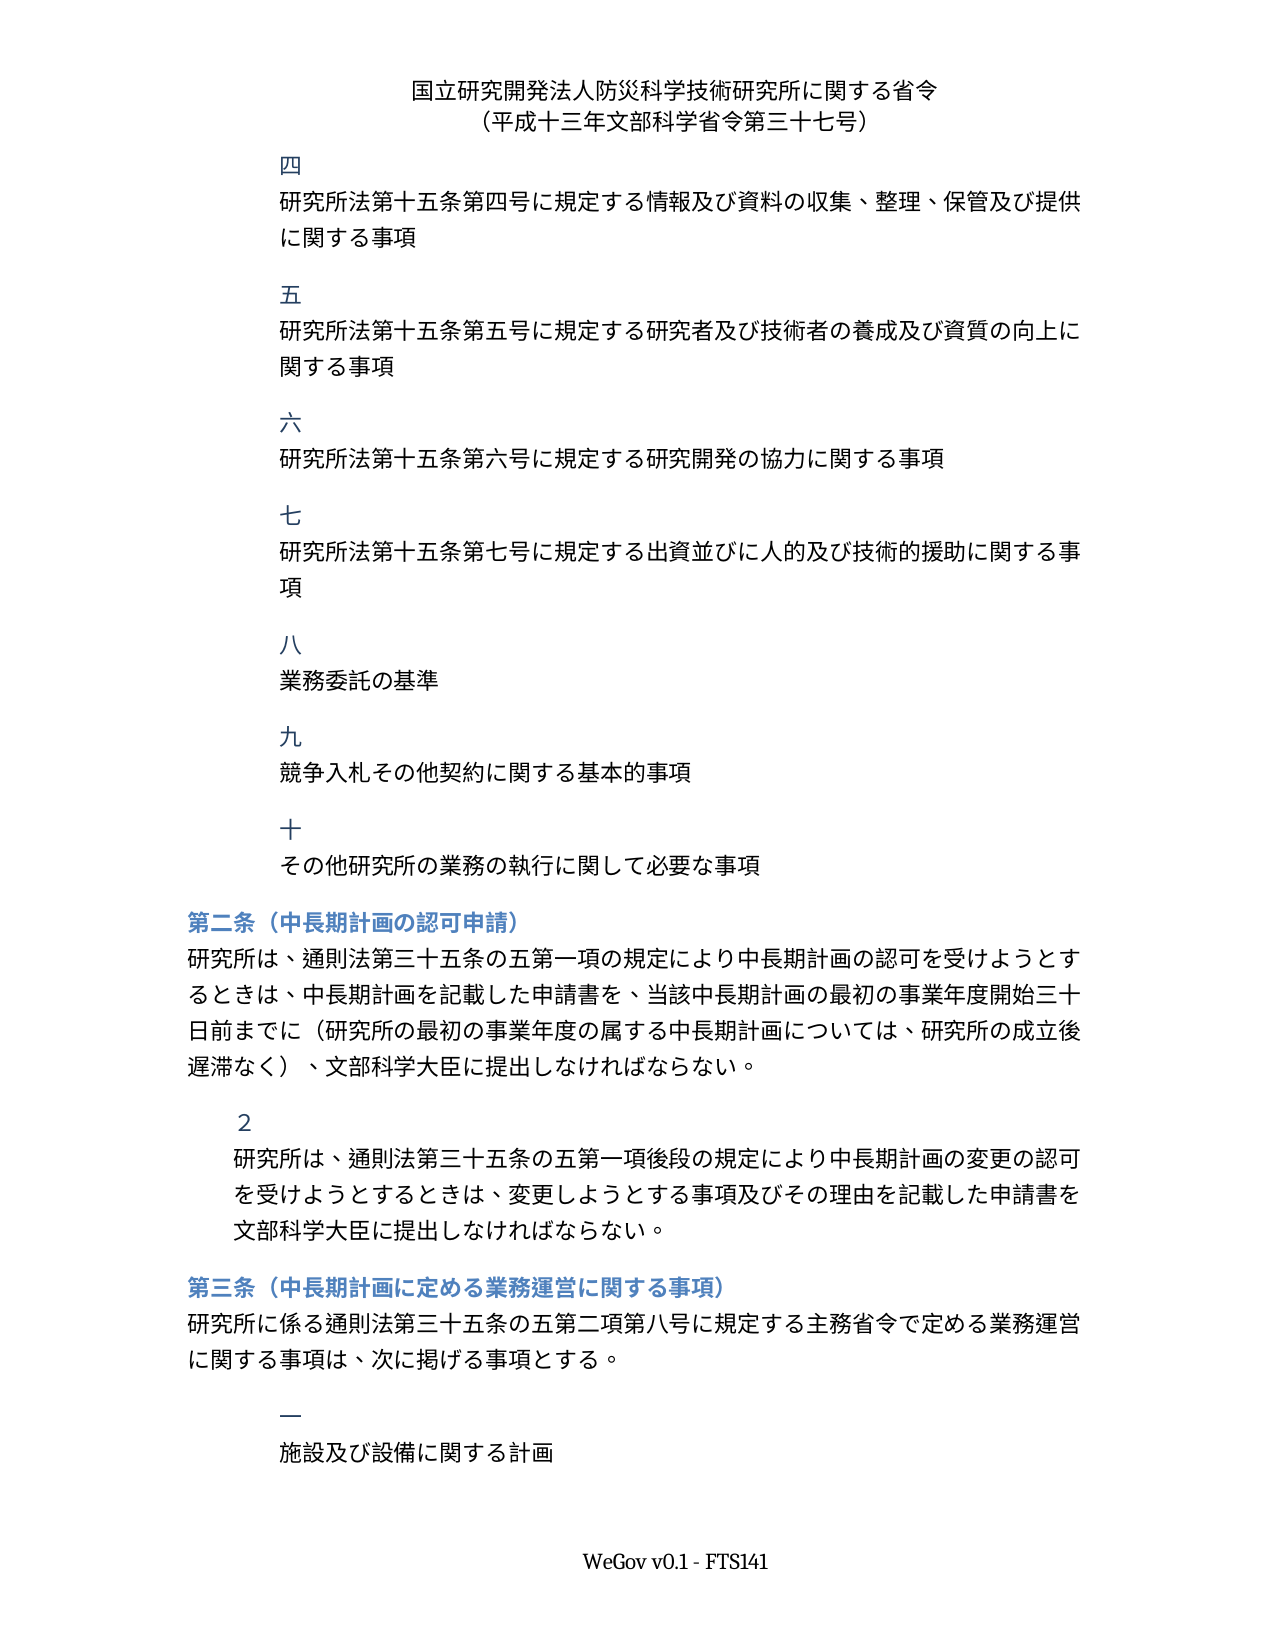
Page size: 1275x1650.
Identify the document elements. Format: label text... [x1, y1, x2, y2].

subtitle ２ [233, 1107, 1087, 1138]
subtitle 六 [279, 407, 1087, 438]
text 競争入札その他契約に関する基本的事項 [279, 757, 1087, 788]
text 研究所法第十五条第四号に規定する情報及び資料の収集、整理、保管及び提供に関する事項 [279, 186, 1087, 253]
text 研究所は、通則法第三十五条の五第一項後段の規定により中長期計画の変更の認可を受けようとするときは、変更しようとする事項及びその理由を記載した申請書を文部科学大臣に提出しなければならない。 [233, 1143, 1087, 1246]
text 研究所法第十五条第五号に規定する研究者及び技術者の養成及び資質の向上に関する事項 [279, 314, 1087, 382]
text 業務委託の基準 [279, 664, 1087, 696]
subtitle 七 [279, 500, 1087, 531]
subtitle 八 [279, 629, 1087, 660]
text その他研究所の業務の執行に関して必要な事項 [279, 850, 1087, 881]
text 研究所に係る通則法第三十五条の五第二項第八号に規定する主務省令で定める業務運営に関する事項は、次に掲げる事項とする。 [187, 1308, 1087, 1375]
text 研究所法第十五条第七号に規定する出資並びに人的及び技術的援助に関する事項 [279, 536, 1087, 603]
text 施設及び設備に関する計画 [279, 1436, 1087, 1468]
subtitle 五 [279, 279, 1087, 310]
text 研究所は、通則法第三十五条の五第一項の規定により中長期計画の認可を受けようとするときは、中長期計画を記載した申請書を、当該中長期計画の最初の事業年度開始三十日前までに（研究所の最初の事業年度の属する中長期計画については、研究所の成立後遅滞なく）、文部科学大臣に提出しなければならない。 [187, 943, 1087, 1082]
subtitle 九 [279, 721, 1087, 753]
subtitle 一 [279, 1401, 1087, 1432]
subtitle 第三条（中長期計画に定める業務運営に関する事項） [187, 1272, 1087, 1303]
subtitle 四 [279, 150, 1087, 181]
subtitle 十 [279, 814, 1087, 845]
subtitle 第二条（中長期計画の認可申請） [187, 907, 1087, 938]
text 研究所法第十五条第六号に規定する研究開発の協力に関する事項 [279, 443, 1087, 474]
